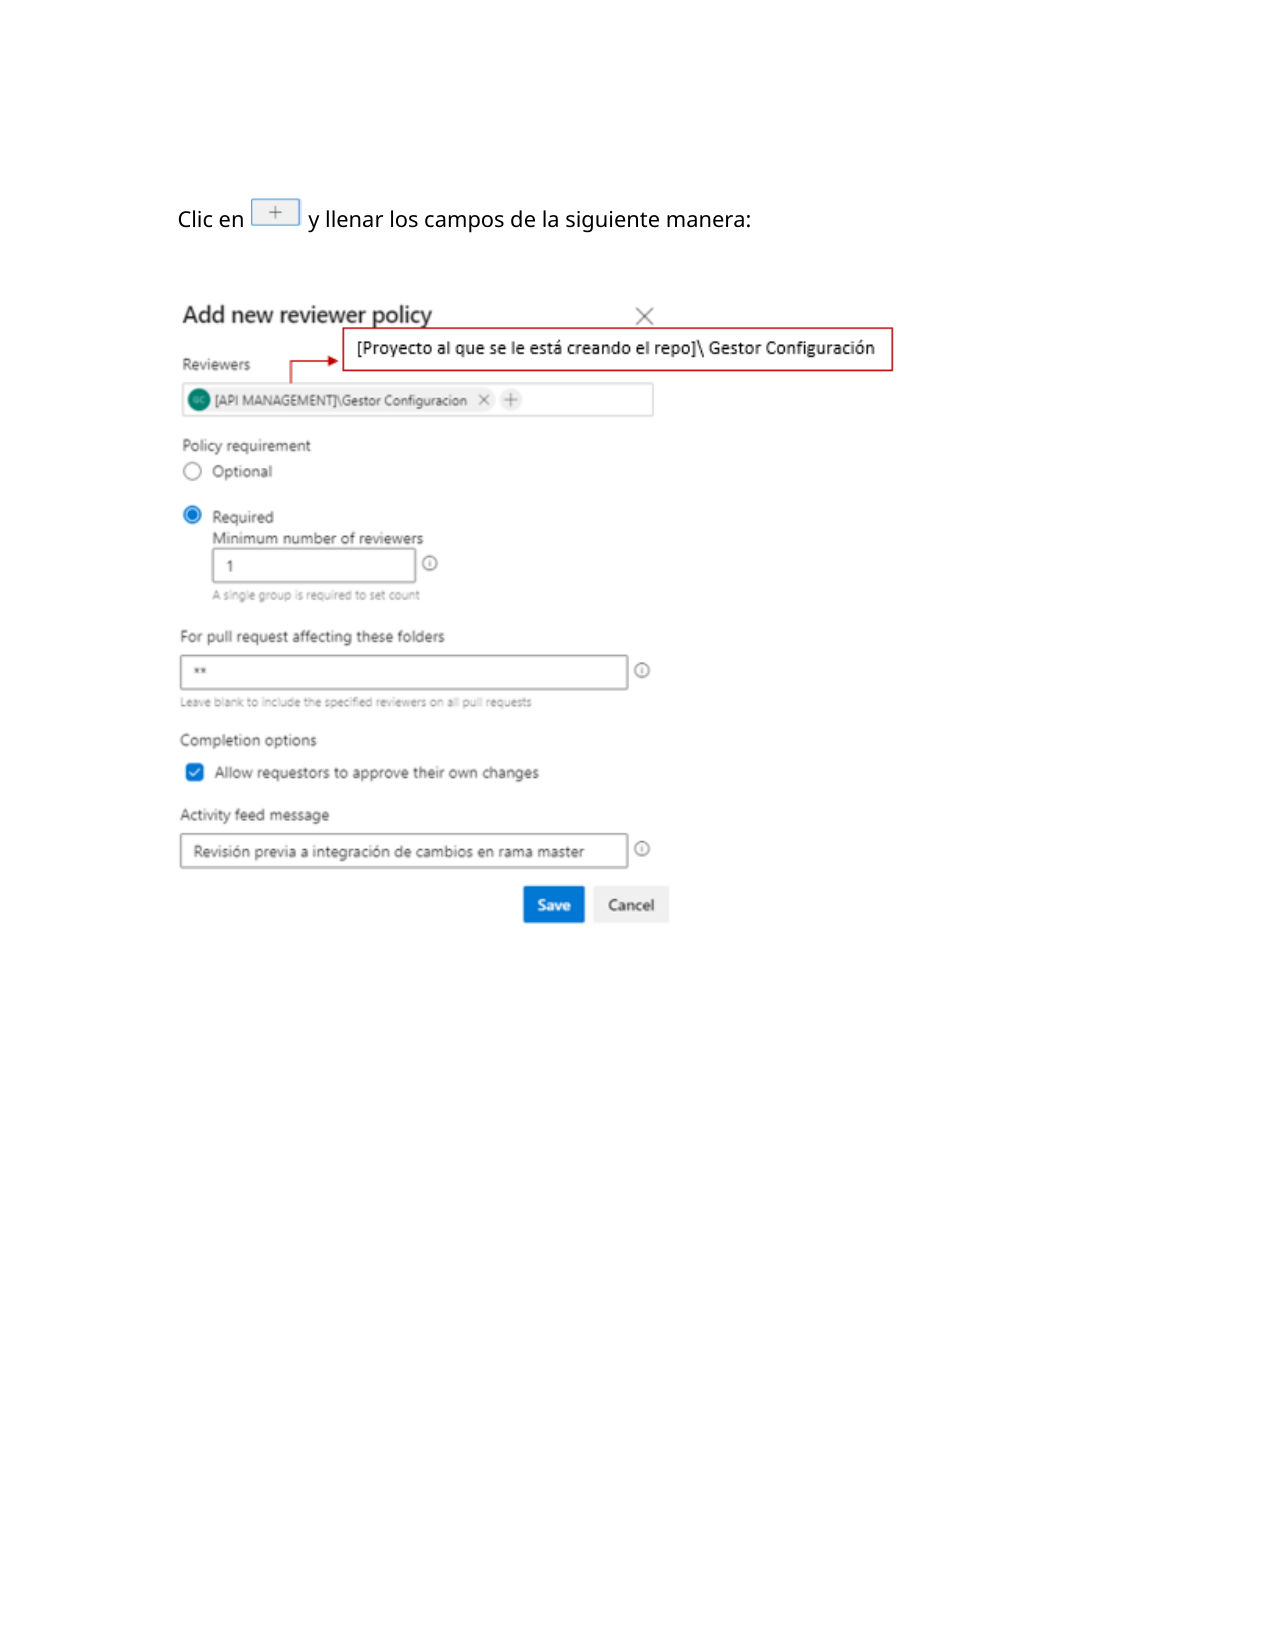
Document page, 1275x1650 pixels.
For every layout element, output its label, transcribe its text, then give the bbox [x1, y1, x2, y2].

picture [250, 196, 303, 228]
picture [177, 301, 898, 932]
text Clic en y llenar los campos de la siguiente manera: [177, 196, 1098, 234]
